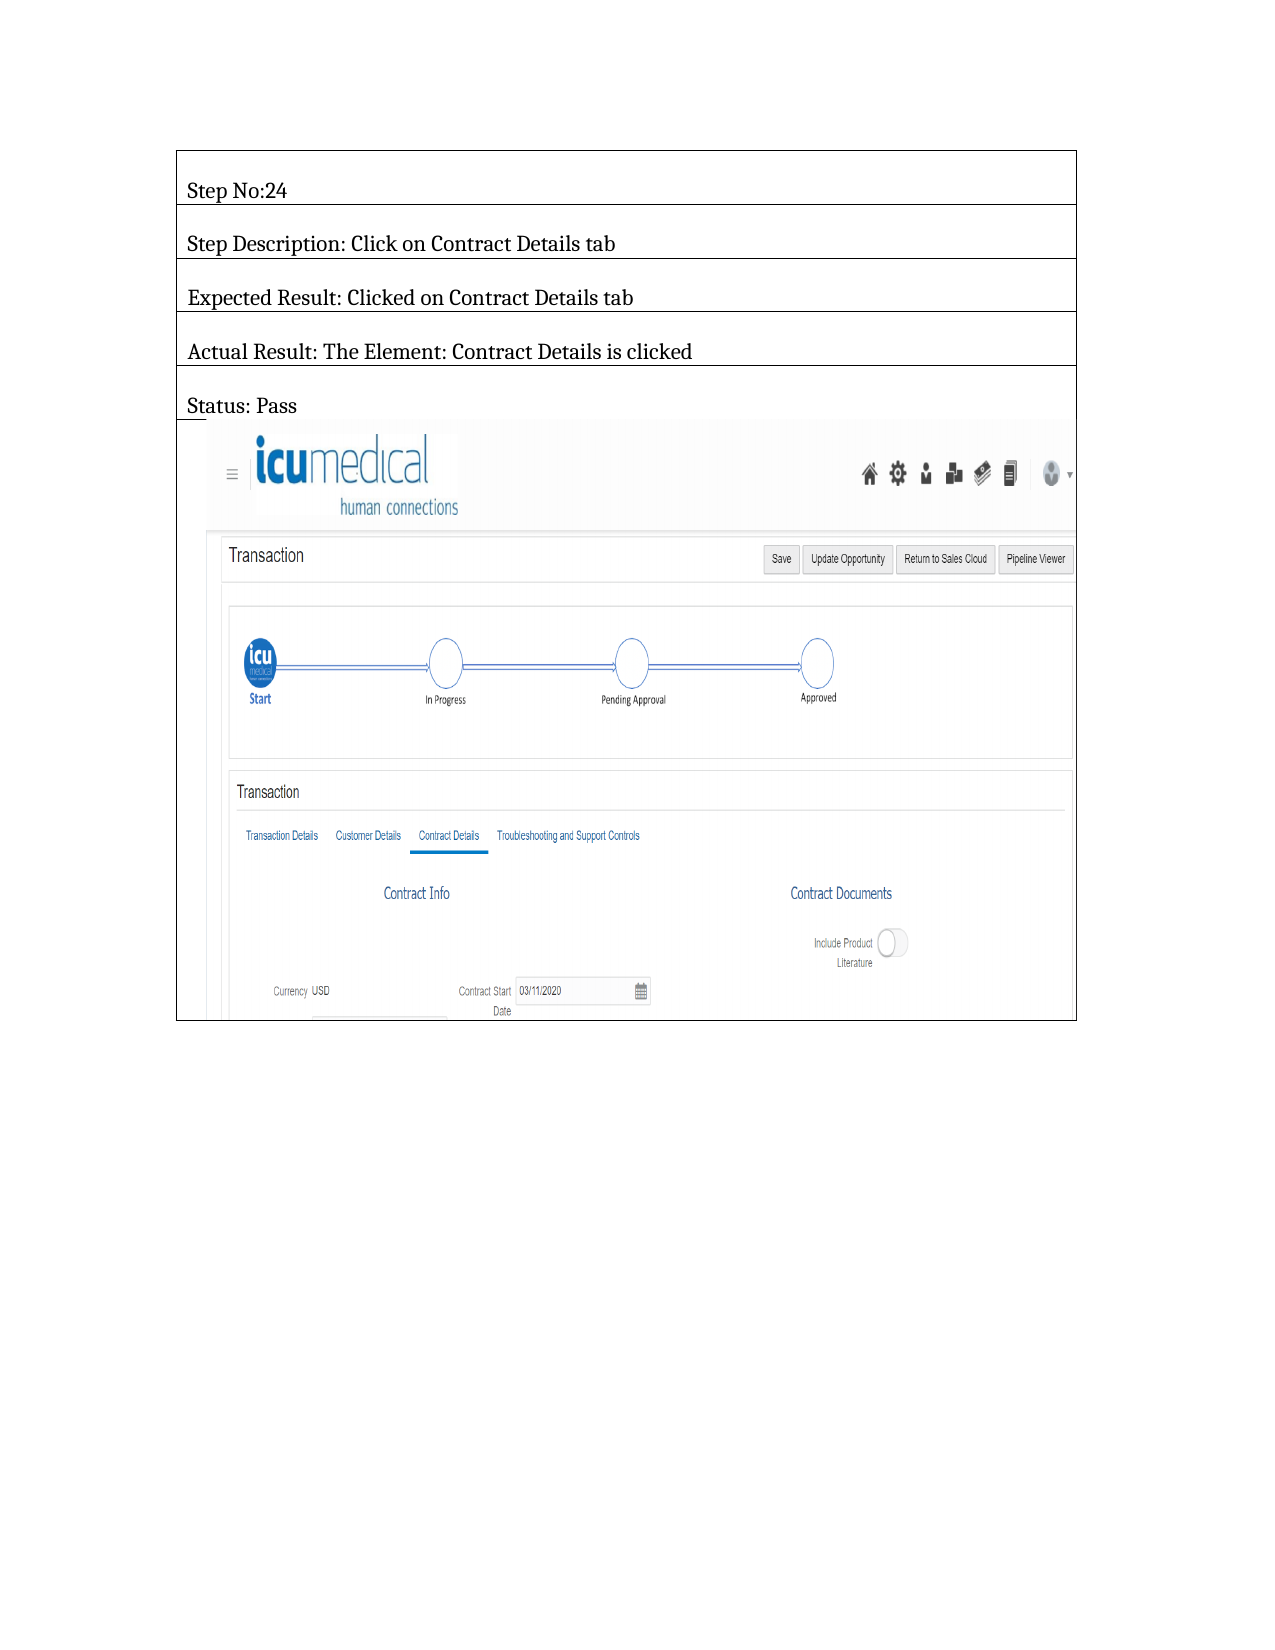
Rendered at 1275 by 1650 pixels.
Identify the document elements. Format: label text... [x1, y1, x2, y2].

table_cell [177, 420, 206, 1020]
table_cell Status: Pass [177, 366, 1076, 419]
table_cell Expected Result: Clicked on Contract Details tab [177, 259, 1076, 311]
table_cell Step Description: Click on Contract Details tab [177, 205, 1076, 257]
table_header Step No:24 [177, 151, 1076, 204]
picture [206, 419, 1077, 1020]
table_cell Actual Result: The Element: Contract Details is clicked [177, 312, 1076, 365]
